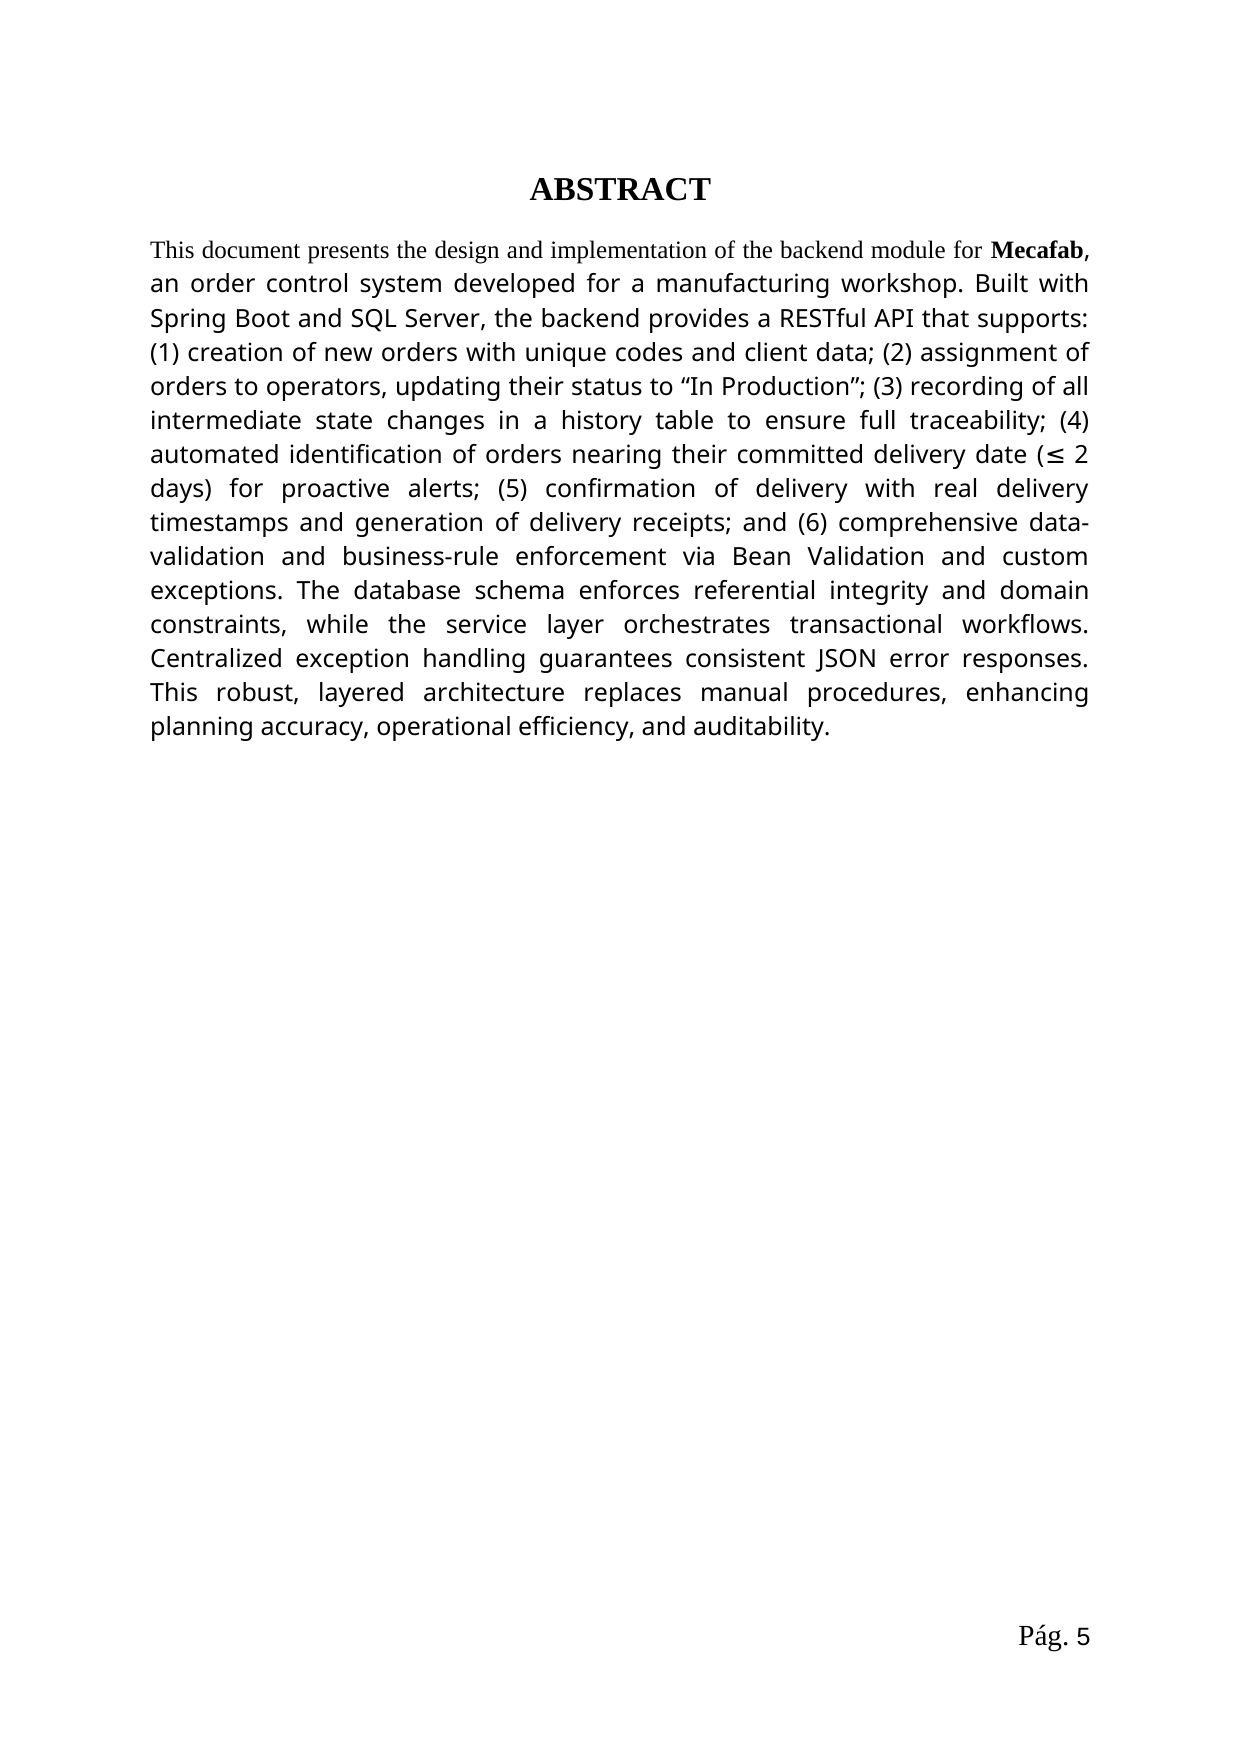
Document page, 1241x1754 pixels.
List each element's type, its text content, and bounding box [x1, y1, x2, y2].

text This document presents the design and implementation of the backend module for Mecafab, an order control system developed for a manufacturing workshop. Built with Spring Boot and SQL Server, the backend provides a RESTful API that supports: (1) creation of new orders with unique codes and client data; (2) assignment of orders to operators, updating their status to “In Production”; (3) recording of all intermediate state changes in a history table to ensure full traceability; (4) automated identification of orders nearing their committed delivery date (≤ 2 days) for proactive alerts; (5) confirmation of delivery with real delivery timestamps and generation of delivery receipts; and (6) comprehensive data-validation and business-rule enforcement via Bean Validation and custom exceptions. The database schema enforces referential integrity and domain constraints, while the service layer orchestrates transactional workflows. Centralized exception handling guarantees consistent JSON error responses. This robust, layered architecture replaces manual procedures, enhancing planning accuracy, operational efficiency, and auditability. [150, 232, 1090, 743]
subtitle ABSTRACT [150, 169, 1090, 207]
